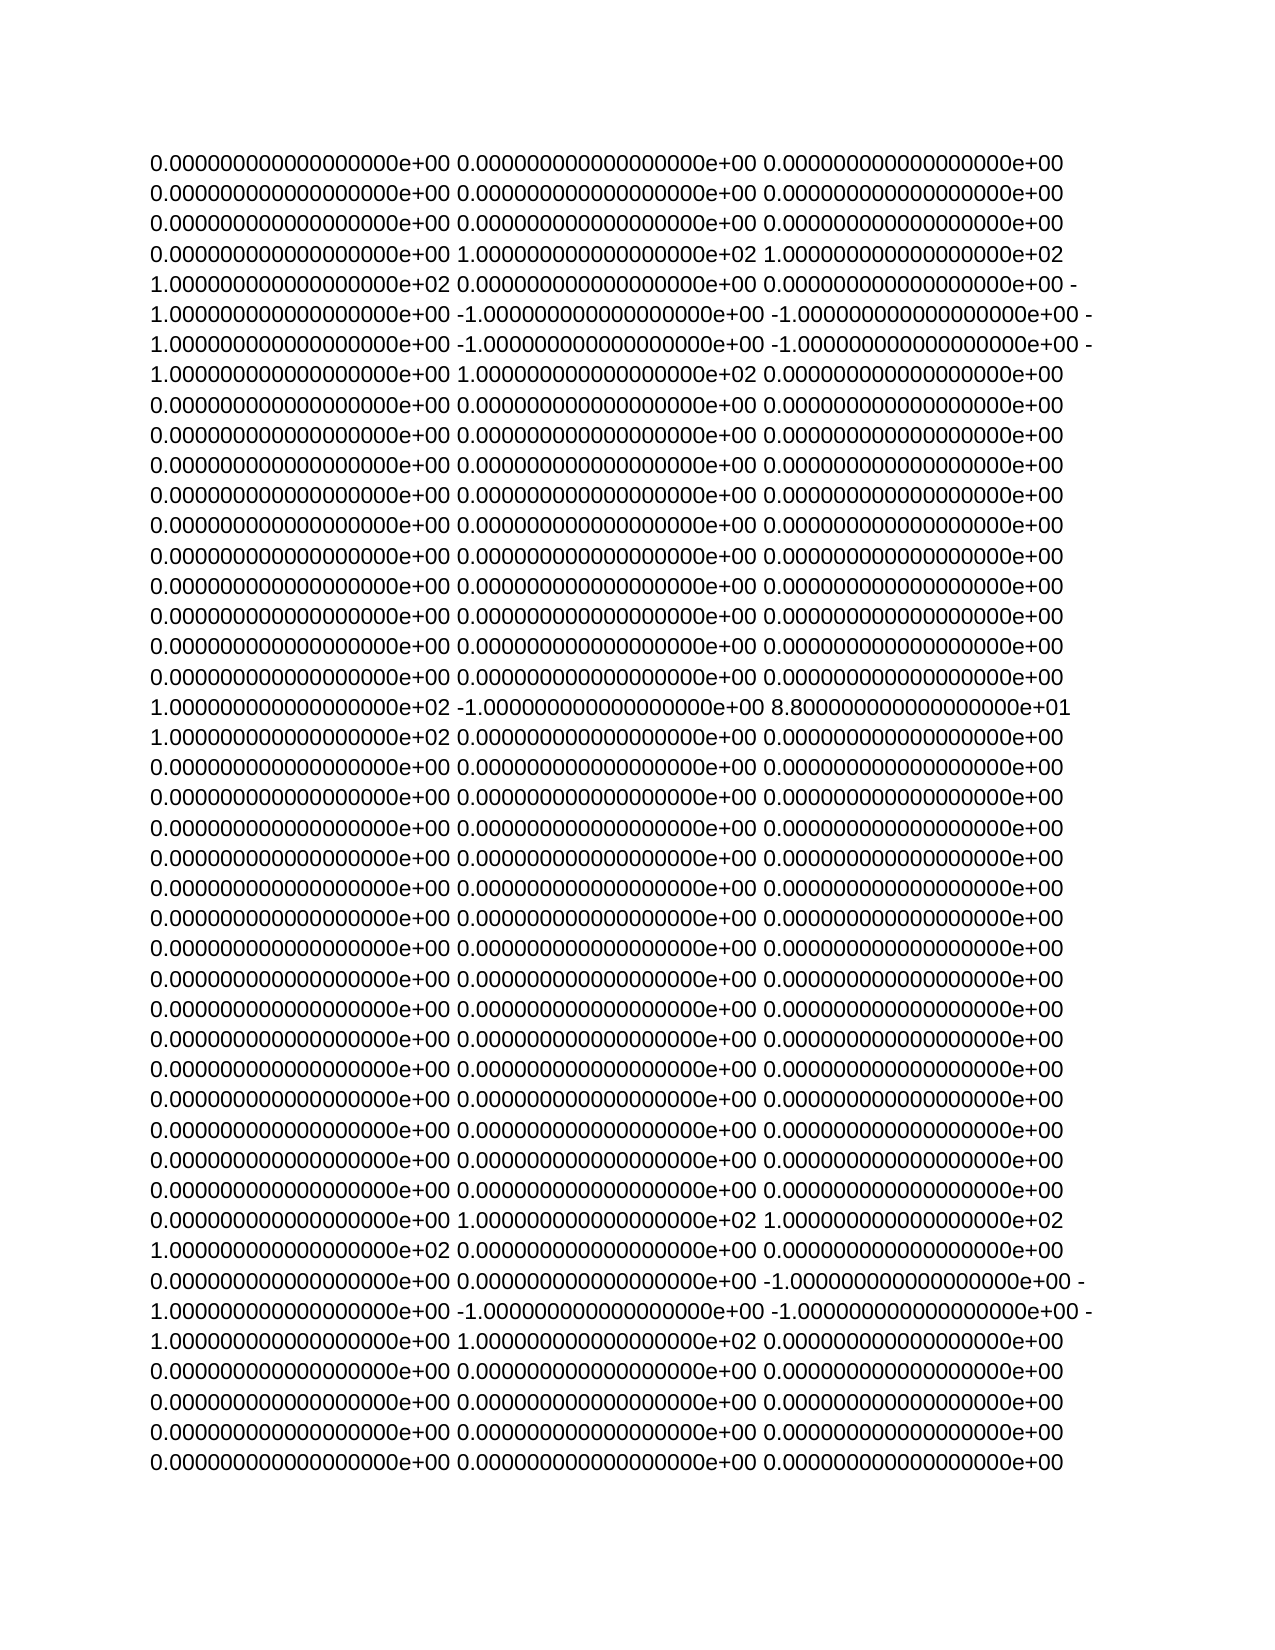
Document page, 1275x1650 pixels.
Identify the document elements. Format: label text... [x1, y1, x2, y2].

text 1.000000000000000000e+02 0.000000000000000000e+00 0.000000000000000000e+00 -1.000000000000000000e+00 -1.000000000000000000e+00 -1.000000000000000000e+00 -1.000000000000000000e+00 -1.000000000000000000e+00 -1.000000000000000000e+00 -1.000000000000000000e+00 1.000000000000000000e+02 0.000000000000000000e+00 0.000000000000000000e+00 0.000000000000000000e+00 0.000000000000000000e+00 0.000000000000000000e+00 0.000000000000000000e+00 0.000000000000000000e+00 0.000000000000000000e+00 0.000000000000000000e+00 0.000000000000000000e+00 0.000000000000000000e+00 0.000000000000000000e+00 0.000000000000000000e+00 0.000000000000000000e+00 0.000000000000000000e+00 0.000000000000000000e+00 0.000000000000000000e+00 0.000000000000000000e+00 0.000000000000000000e+00 0.000000000000000000e+00 0.000000000000000000e+00 0.000000000000000000e+00 0.000000000000000000e+00 0.000000000000000000e+00 0.000000000000000000e+00 0.000000000000000000e+00 0.000000000000000000e+00 0.000000000000000000e+00 0.000000000000000000e+00 0.000000000000000000e+00 0.000000000000000000e+00 1.000000000000000000e+02 -1.000000000000000000e+00 8.800000000000000000e+01 1.000000000000000000e+02 0.000000000000000000e+00 0.000000000000000000e+00 0.000000000000000000e+00 0.000000000000000000e+00 0.000000000000000000e+00 0.000000000000000000e+00 0.000000000000000000e+00 0.000000000000000000e+00 0.000000000000000000e+00 0.000000000000000000e+00 0.000000000000000000e+00 0.000000000000000000e+00 0.000000000000000000e+00 0.000000000000000000e+00 0.000000000000000000e+00 0.000000000000000000e+00 0.000000000000000000e+00 0.000000000000000000e+00 0.000000000000000000e+00 0.000000000000000000e+00 0.000000000000000000e+00 0.000000000000000000e+00 0.000000000000000000e+00 0.000000000000000000e+00 0.000000000000000000e+00 0.000000000000000000e+00 0.000000000000000000e+00 0.000000000000000000e+00 0.000000000000000000e+00 0.000000000000000000e+00 0.000000000000000000e+00 0.000000000000000000e+00 0.000000000000000000e+00 0.000000000000000000e+00 0.000000000000000000e+00 0.000000000000000000e+00 0.000000000000000000e+00 0.000000000000000000e+00 0.000000000000000000e+00 0.000000000000000000e+00 0.000000000000000000e+00 0.000000000000000000e+00 0.000000000000000000e+00 0.000000000000000000e+00 0.000000000000000000e+00 0.000000000000000000e+00 0.000000000000000000e+00 0.000000000000000000e+00 1.000000000000000000e+02 1.000000000000000000e+02 [150, 271, 1125, 1234]
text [150, 150, 1125, 267]
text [150, 1237, 1125, 1475]
